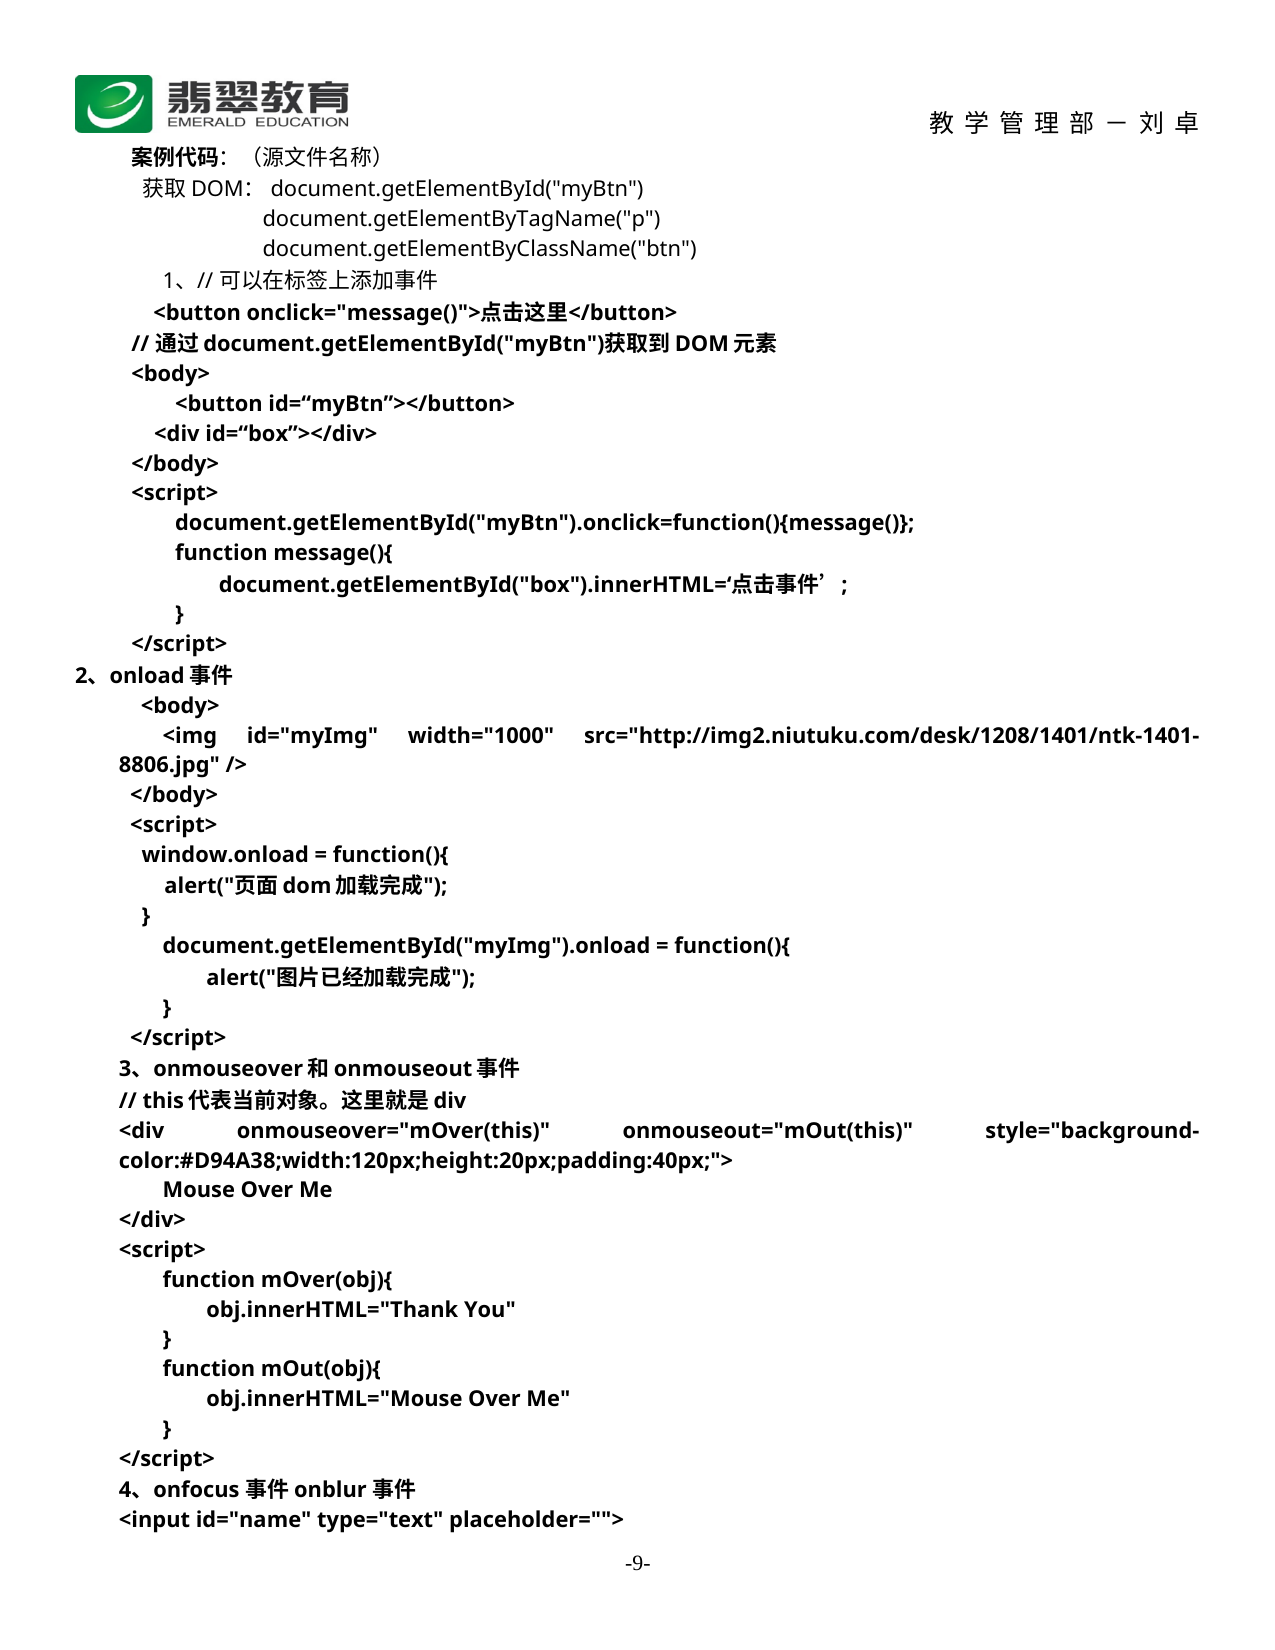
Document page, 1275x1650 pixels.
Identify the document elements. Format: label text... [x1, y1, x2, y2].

list document.getElementById("myImg").onload = function(){ [119, 930, 1200, 960]
text 获取DOM： document.getElementById("myBtn") [131, 171, 1200, 203]
list alert("图片已经加载完成"); [119, 960, 1200, 992]
list alert("页面dom加载完成"); [119, 868, 1200, 900]
list onload事件 [75, 658, 1200, 690]
list // this代表当前对象。这里就是div [119, 1083, 1200, 1115]
list <div onmouseover="mOver(this)" onmouseout="mOut(this)" style="background-color:#D94A38;width:120px;height:20px;padding:40px;"> [119, 1115, 1200, 1174]
list <body> [75, 690, 1200, 719]
text document.getElementByClassName("btn") [131, 233, 1200, 263]
list Mouse Over Me [119, 1174, 1200, 1204]
text <button id=“myBtn”></button> [131, 388, 1200, 418]
list </script> [119, 1021, 1200, 1051]
text // 通过document.getElementById("myBtn")获取到DOM元素 [131, 326, 1200, 358]
text document.getElementById("box").innerHTML=‘点击事件’; [131, 567, 1200, 598]
list </body> [119, 779, 1200, 809]
text document.getElementById("myBtn").onclick=function(){message()}; [131, 507, 1200, 537]
list </div> [119, 1204, 1200, 1234]
text <div id=“box”></div> [131, 418, 1200, 447]
text 1、// 可以在标签上添加事件 [119, 263, 1200, 294]
text </script> [131, 628, 1200, 658]
picture [75, 75, 349, 133]
text 案例代码：（源文件名称） [131, 140, 1200, 171]
list <img id="myImg" width="1000" src="http://img2.niutuku.com/desk/1208/1401/ntk-1401-8806.jpg" /> [119, 719, 1200, 779]
text <script> [131, 477, 1200, 507]
text } [131, 598, 1200, 628]
list } [119, 1413, 1200, 1442]
text <button onclick="message()">点击这里</button> [131, 294, 1200, 326]
text document.getElementByTagName("p") [131, 203, 1200, 233]
list function mOut(obj){ [119, 1353, 1200, 1383]
text <body> [131, 358, 1200, 388]
text function message(){ [131, 537, 1200, 567]
list obj.innerHTML="Thank You" [119, 1293, 1200, 1323]
list onmouseover和onmouseout事件 [119, 1051, 1200, 1083]
list } [119, 992, 1200, 1021]
list <input id="name" type="text" placeholder=""> [119, 1504, 1200, 1534]
list function mOver(obj){ [119, 1264, 1200, 1293]
list } [119, 900, 1200, 930]
list obj.innerHTML="Mouse Over Me" [119, 1383, 1200, 1413]
list </script> [119, 1442, 1200, 1472]
list } [119, 1323, 1200, 1353]
list <script> [119, 809, 1200, 839]
list <script> [119, 1234, 1200, 1264]
list window.onload = function(){ [119, 839, 1200, 868]
list 4、onfocus 事件 onblur 事件 [119, 1472, 1200, 1504]
text </body> [131, 447, 1200, 477]
